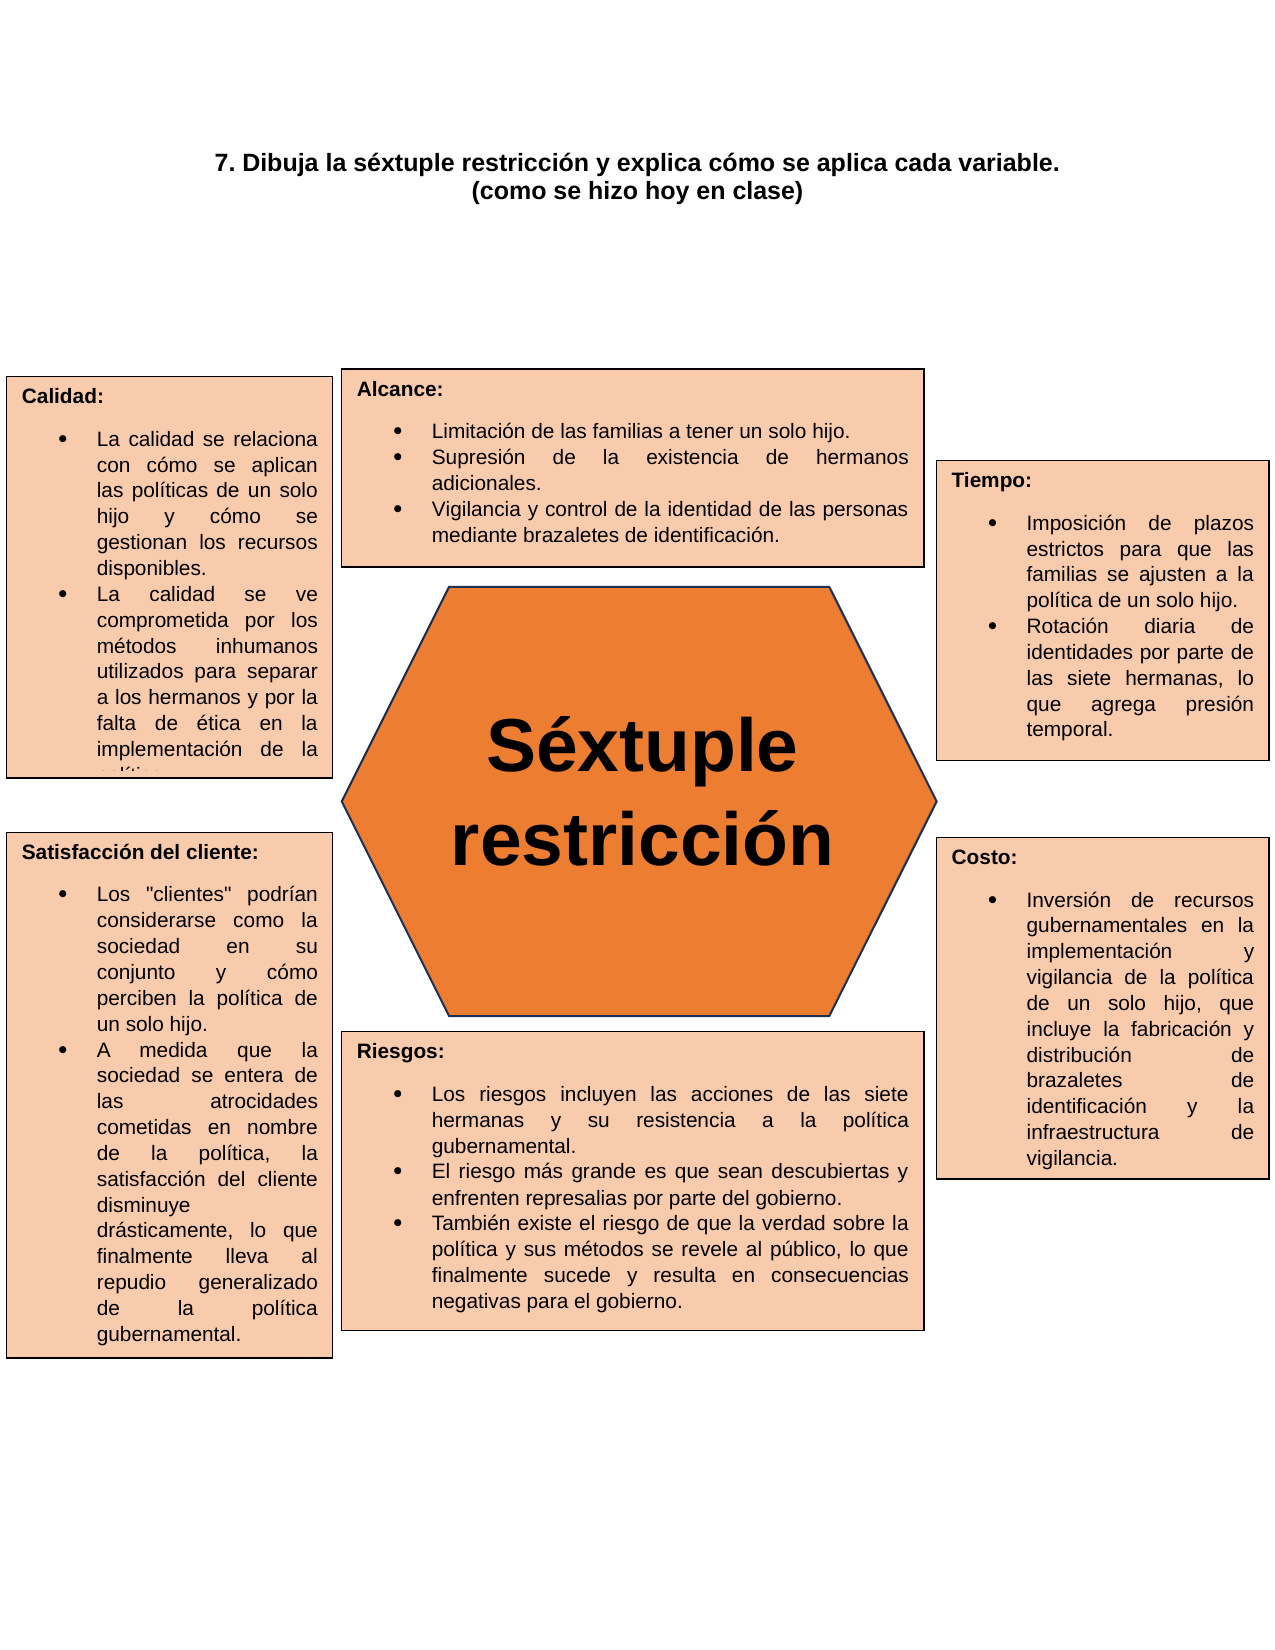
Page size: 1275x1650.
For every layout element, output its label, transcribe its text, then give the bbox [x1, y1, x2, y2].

text 7. Dibuja la séxtuple restricción y explica cómo se aplica cada variable. (como se hizo hoy en clase) [177, 148, 1098, 205]
